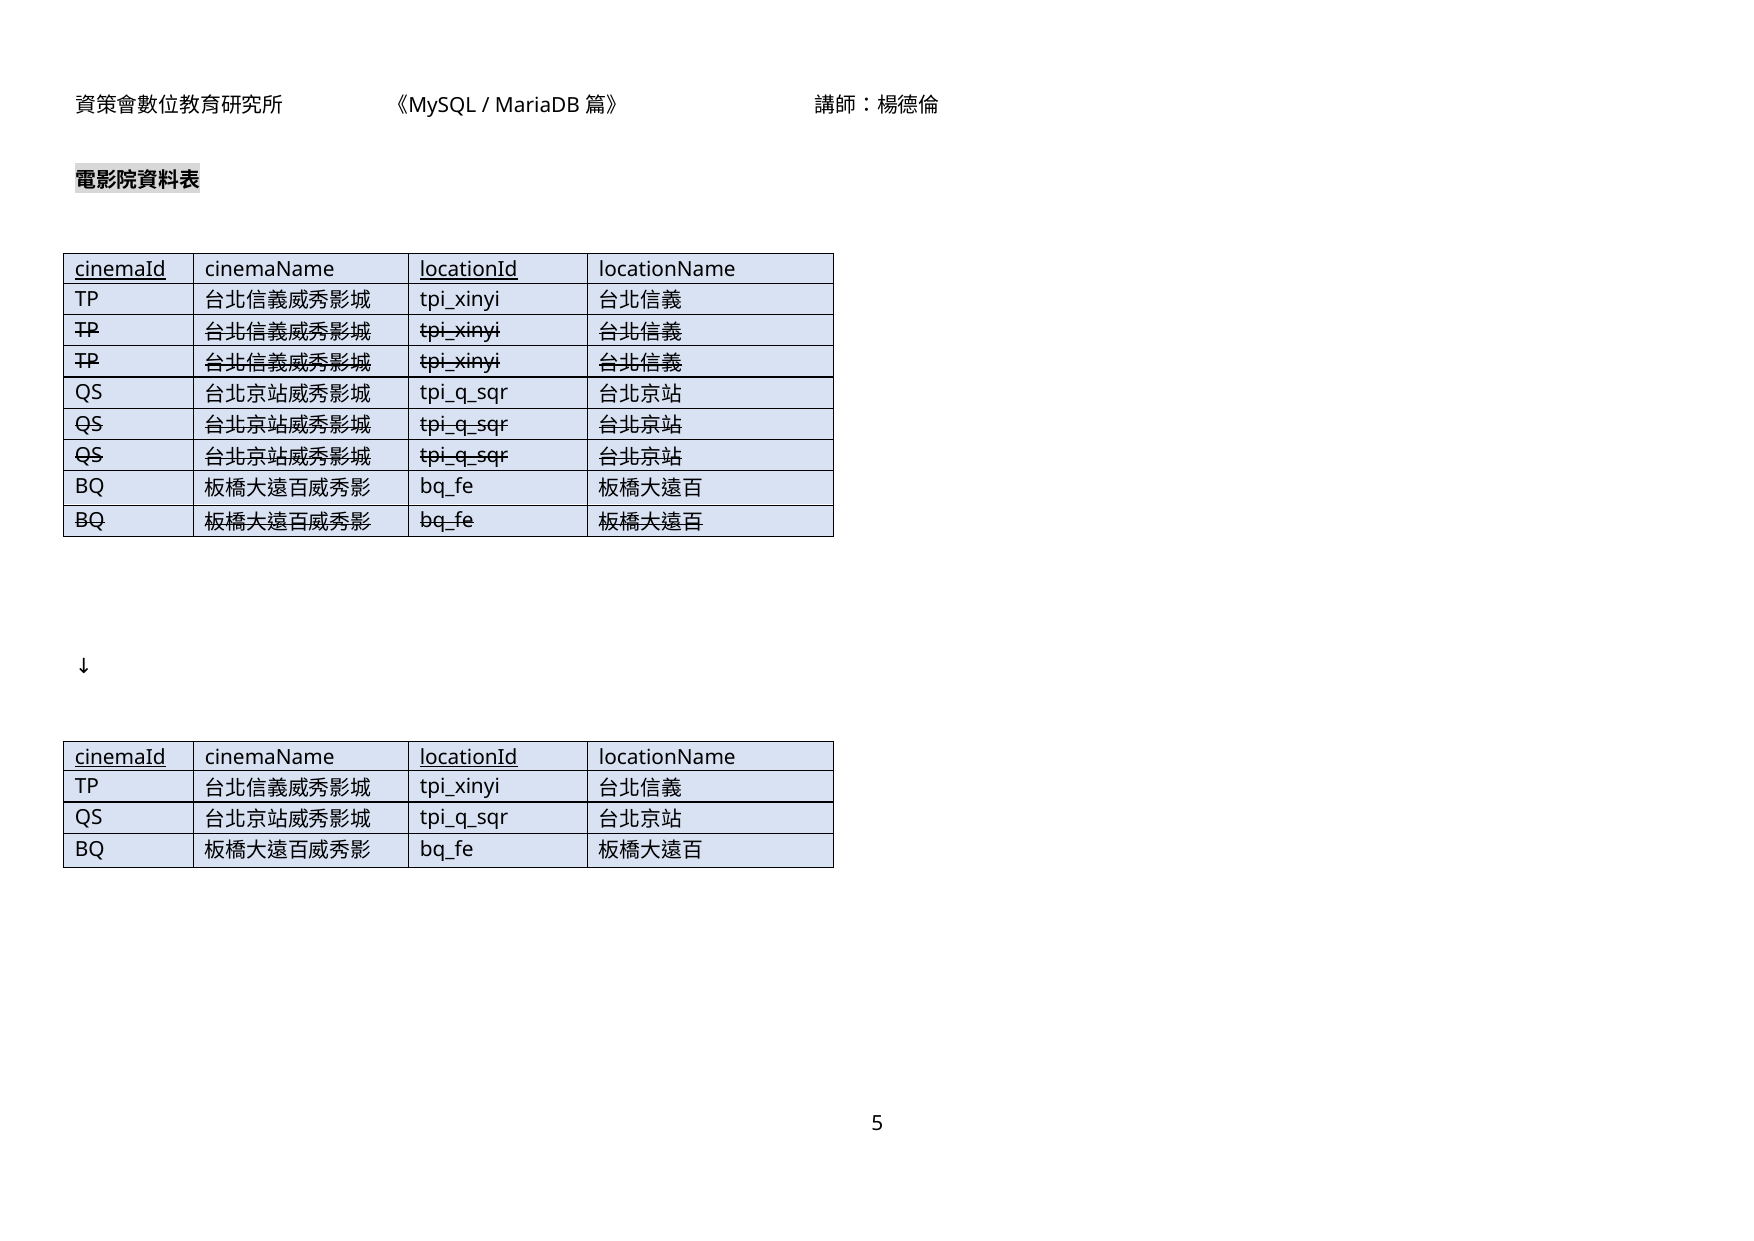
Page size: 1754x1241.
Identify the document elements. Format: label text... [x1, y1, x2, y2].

table_cell 台北信義 [588, 346, 833, 376]
table_cell 板橋大遠百威秀影 [194, 506, 408, 536]
table_cell BQ [64, 471, 193, 504]
table_cell 台北信義 [588, 284, 833, 314]
table_header locationName [588, 742, 833, 770]
table_header cinemaId [64, 742, 193, 770]
table_cell 板橋大遠百威秀影 [194, 471, 408, 504]
table_cell bq_fe [409, 834, 587, 867]
text 電影院資料表 [75, 159, 1679, 197]
text ↓ [75, 647, 1679, 684]
table_cell tpi_q_sqr [409, 378, 587, 408]
table_cell bq_fe [409, 506, 587, 536]
table_cell bq_fe [409, 471, 587, 504]
table_cell 台北京站 [588, 378, 833, 408]
table_cell QS [64, 803, 193, 833]
table_cell 台北京站 [588, 409, 833, 439]
table_cell 板橋大遠百威秀影 [194, 834, 408, 867]
table_cell BQ [64, 506, 193, 536]
table_header cinemaName [194, 254, 408, 283]
table_cell 台北信義威秀影城 [194, 315, 408, 345]
table_cell QS [64, 378, 193, 408]
table_cell 板橋大遠百 [588, 834, 833, 867]
table_cell 台北信義威秀影城 [194, 346, 408, 376]
table_cell 板橋大遠百 [588, 506, 833, 536]
table_cell 台北京站威秀影城 [194, 409, 408, 439]
table_cell 台北信義 [588, 771, 833, 801]
table_cell 台北京站 [588, 803, 833, 833]
table_header locationId [409, 742, 587, 770]
table_cell TP [64, 771, 193, 801]
table_cell BQ [64, 834, 193, 867]
table_cell tpi_xinyi [409, 771, 587, 801]
table_cell TP [64, 315, 193, 345]
table_cell 板橋大遠百 [588, 471, 833, 504]
table_cell TP [64, 284, 193, 314]
table_cell 台北信義威秀影城 [194, 771, 408, 801]
table_cell QS [64, 409, 193, 439]
table_cell QS [64, 440, 193, 470]
table_cell tpi_xinyi [409, 284, 587, 314]
table_cell tpi_q_sqr [409, 803, 587, 833]
table_cell tpi_xinyi [409, 346, 587, 376]
table_header locationId [409, 254, 587, 283]
table_cell 台北京站威秀影城 [194, 803, 408, 833]
table_cell tpi_q_sqr [409, 409, 587, 439]
table_cell 台北京站威秀影城 [194, 378, 408, 408]
table_header cinemaName [194, 742, 408, 770]
table_cell 台北信義威秀影城 [194, 284, 408, 314]
table_header cinemaId [64, 254, 193, 283]
table_cell 台北信義 [588, 315, 833, 345]
table_cell tpi_q_sqr [409, 440, 587, 470]
table_cell 台北京站威秀影城 [194, 440, 408, 470]
table_cell 台北京站 [588, 440, 833, 470]
table_header locationName [588, 254, 833, 283]
table_cell tpi_xinyi [409, 315, 587, 345]
table_cell TP [64, 346, 193, 376]
